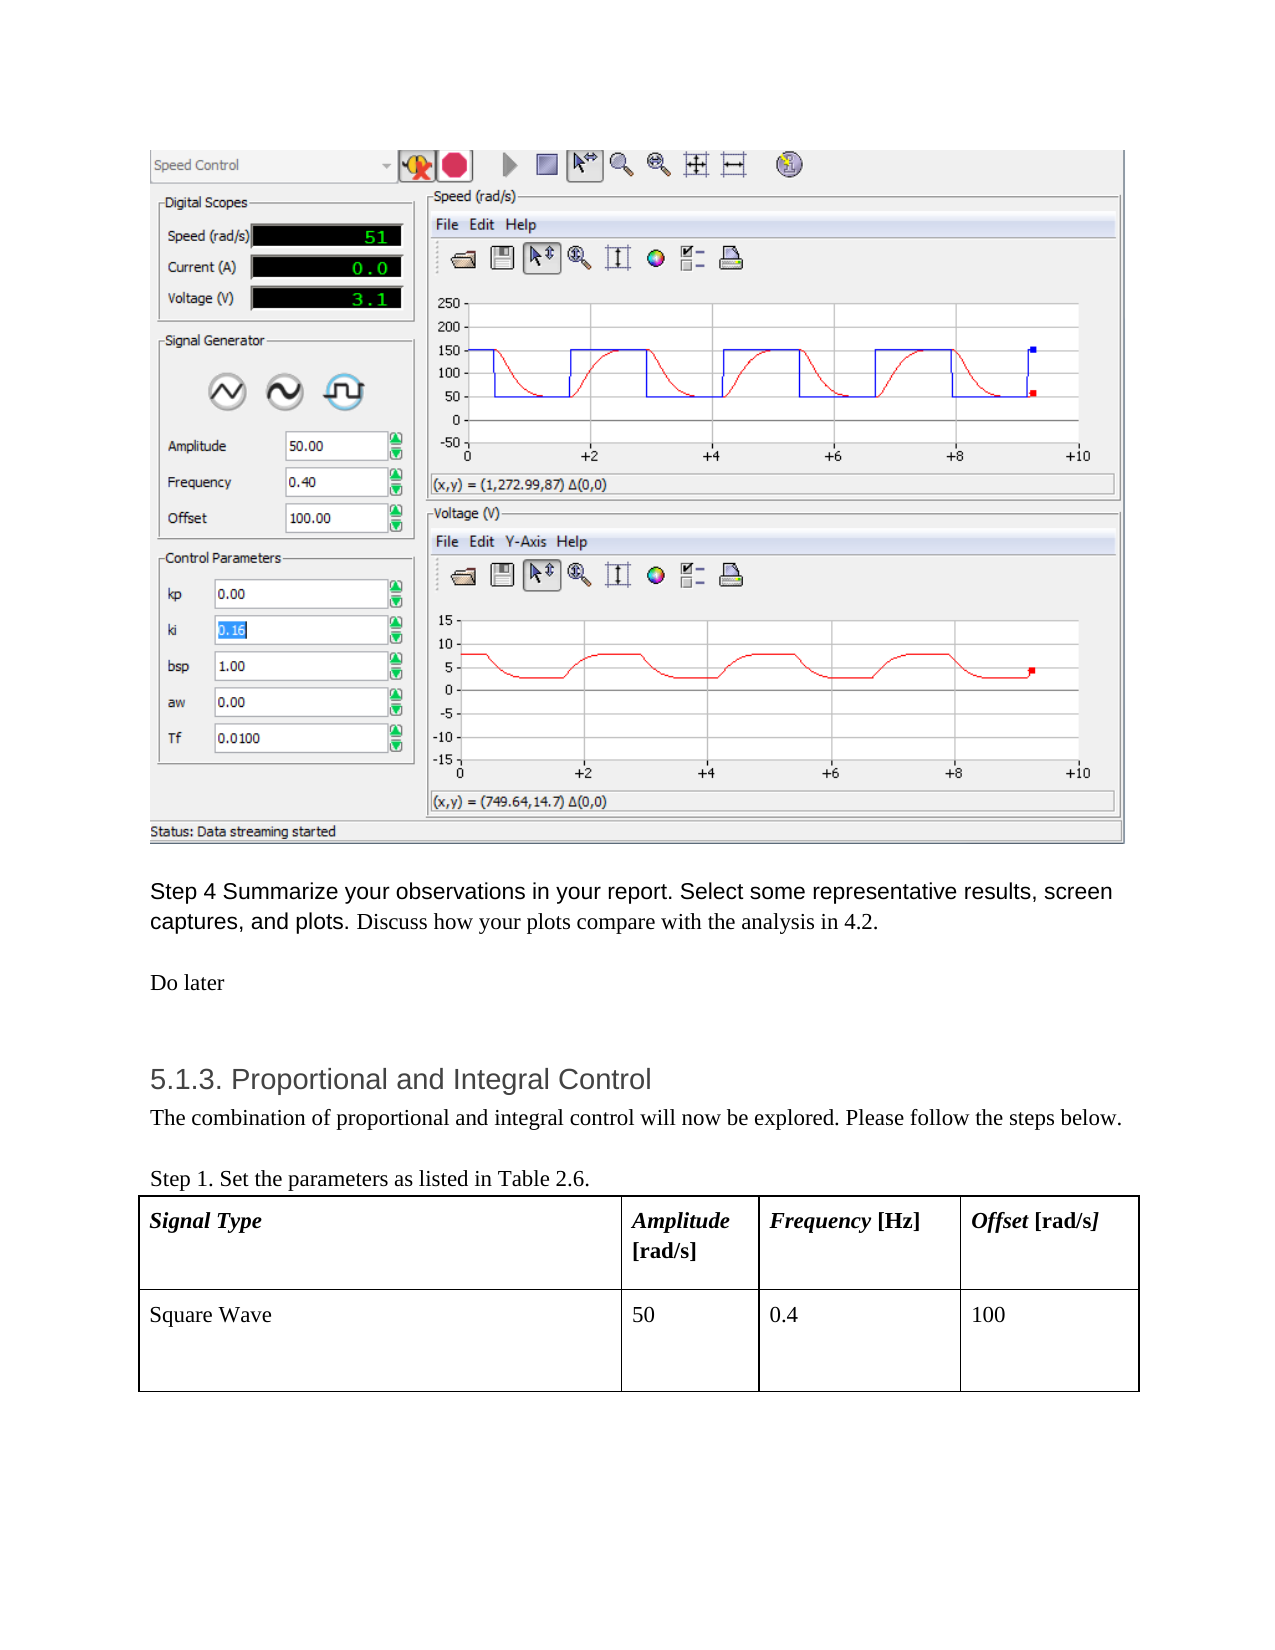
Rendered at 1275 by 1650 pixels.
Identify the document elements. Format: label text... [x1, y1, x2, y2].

picture [150, 150, 1125, 844]
table_header Frequency [Hz] [760, 1197, 960, 1289]
text The combination of proportional and integral control will now be explored. Please follow the steps below. [150, 1104, 1125, 1131]
table_header Offset [rad/s] [961, 1197, 1138, 1289]
table_header Signal Type [140, 1197, 621, 1289]
table_cell 50 [622, 1290, 758, 1391]
table_cell 0.4 [760, 1290, 960, 1391]
subtitle 5.1.3. Proportional and Integral Control [150, 1062, 1125, 1096]
text Step 4 Summarize your observations in your report. Select some representative results, screen captures, and plots. Discuss how your plots compare with the analysis in 4.2. [150, 878, 1125, 934]
text Do later [150, 969, 1125, 995]
table_header Amplitude [rad/s] [622, 1197, 758, 1289]
text Step 1. Set the parameters as listed in Table 2.6. [150, 1165, 1125, 1191]
table_cell Square Wave [140, 1290, 621, 1391]
table_cell 100 [961, 1290, 1138, 1391]
